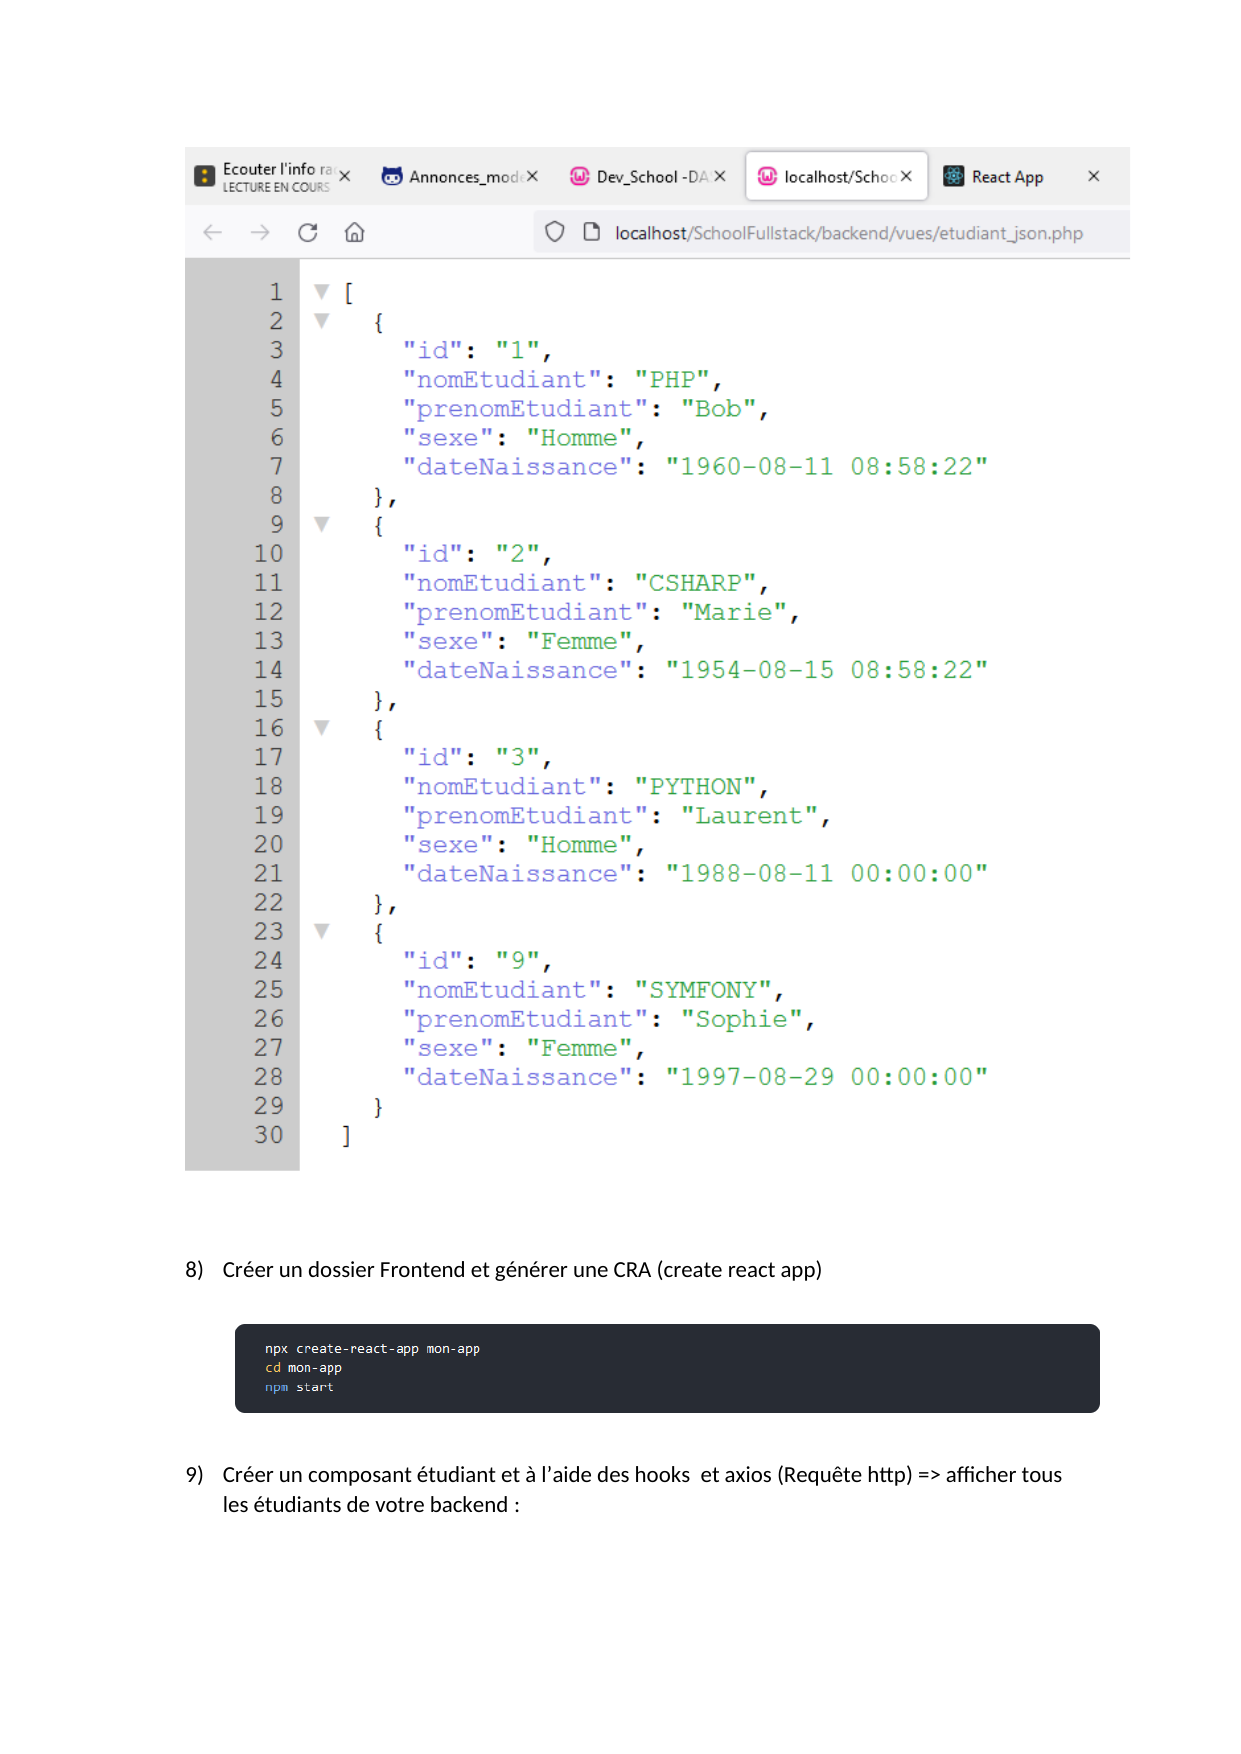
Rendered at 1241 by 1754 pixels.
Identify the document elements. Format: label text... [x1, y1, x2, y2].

picture [185, 1302, 1130, 1442]
list Créer un dossier Frontend et générer une CRA (create react app) [185, 1255, 1093, 1283]
list Créer un composant étudiant et à l’aide des hooks et axios (Requête http) => afficher tous les étudiants de votre backend : [185, 1460, 1093, 1518]
picture [185, 147, 1130, 1237]
